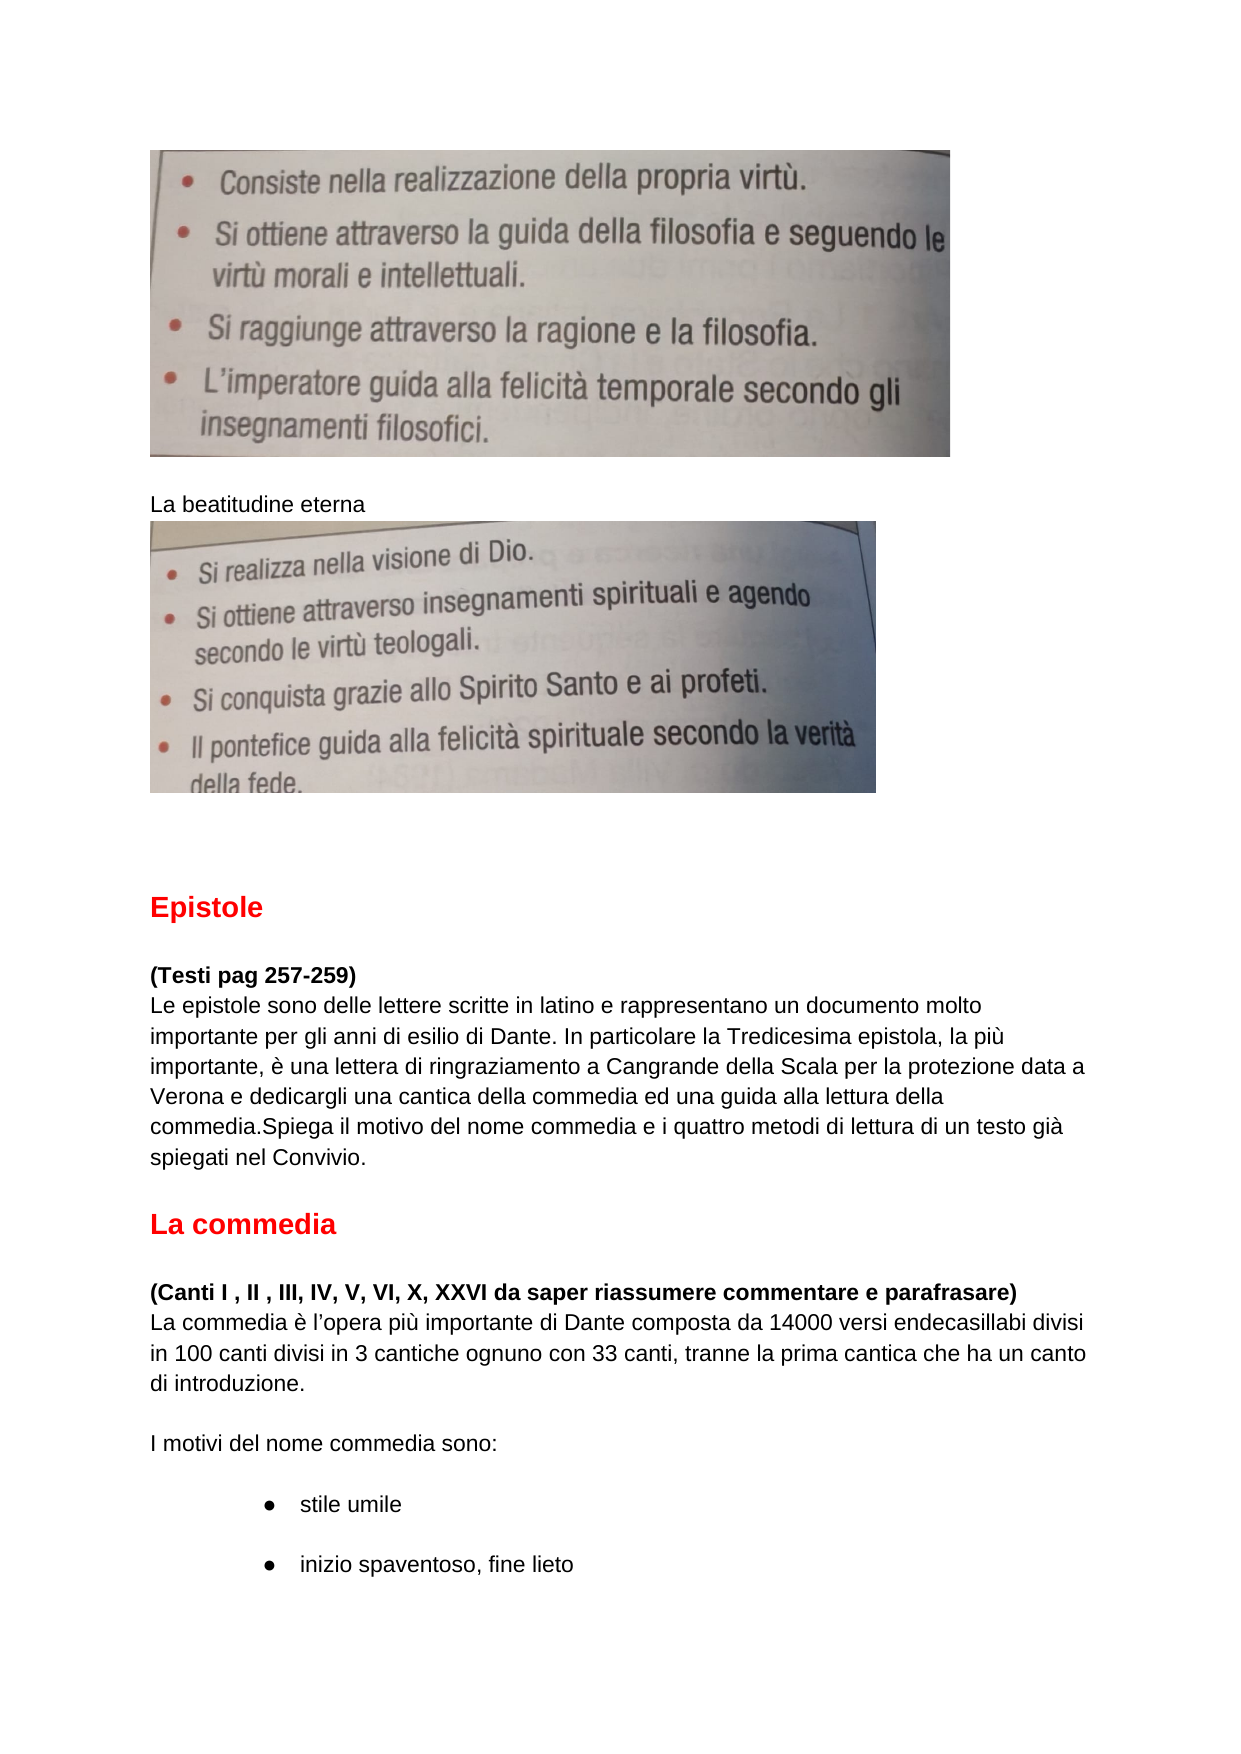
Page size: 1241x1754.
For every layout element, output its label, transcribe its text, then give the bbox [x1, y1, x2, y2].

text La commedia è l’opera più importante di Dante composta da 14000 versi endecasillabi divisi in 100 canti divisi in 3 cantiche ognuno con 33 canti, tranne la prima cantica che ha un canto di introduzione. [150, 1309, 1090, 1396]
list stile umile [262, 1491, 1090, 1547]
list inizio spaventoso, fine lieto [262, 1551, 1090, 1577]
text (Canti I , II , III, IV, V, VI, X, XXVI da saper riassumere commentare e parafrasare) [150, 1279, 1090, 1305]
text I motivi del nome commedia sono: [150, 1430, 1090, 1456]
text Le epistole sono delle lettere scritte in latino e rappresentano un documento molto importante per gli anni di esilio di Dante. In particolare la Tredicesima epistola, la più importante, è una lettera di ringraziamento a Cangrande della Scala per la protezione data a Verona e dedicargli una cantica della commedia ed una guida alla lettura della commedia.Spiega il motivo del nome commedia e i quattro metodi di lettura di un testo già spiegati nel Convivio. [150, 992, 1090, 1170]
subtitle Epistole [150, 890, 1090, 924]
picture [150, 150, 951, 457]
text (Testi pag 257-259) [150, 962, 1090, 988]
subtitle La commedia [150, 1207, 1090, 1241]
text La beatitudine eterna [150, 491, 1090, 517]
picture [150, 521, 876, 793]
